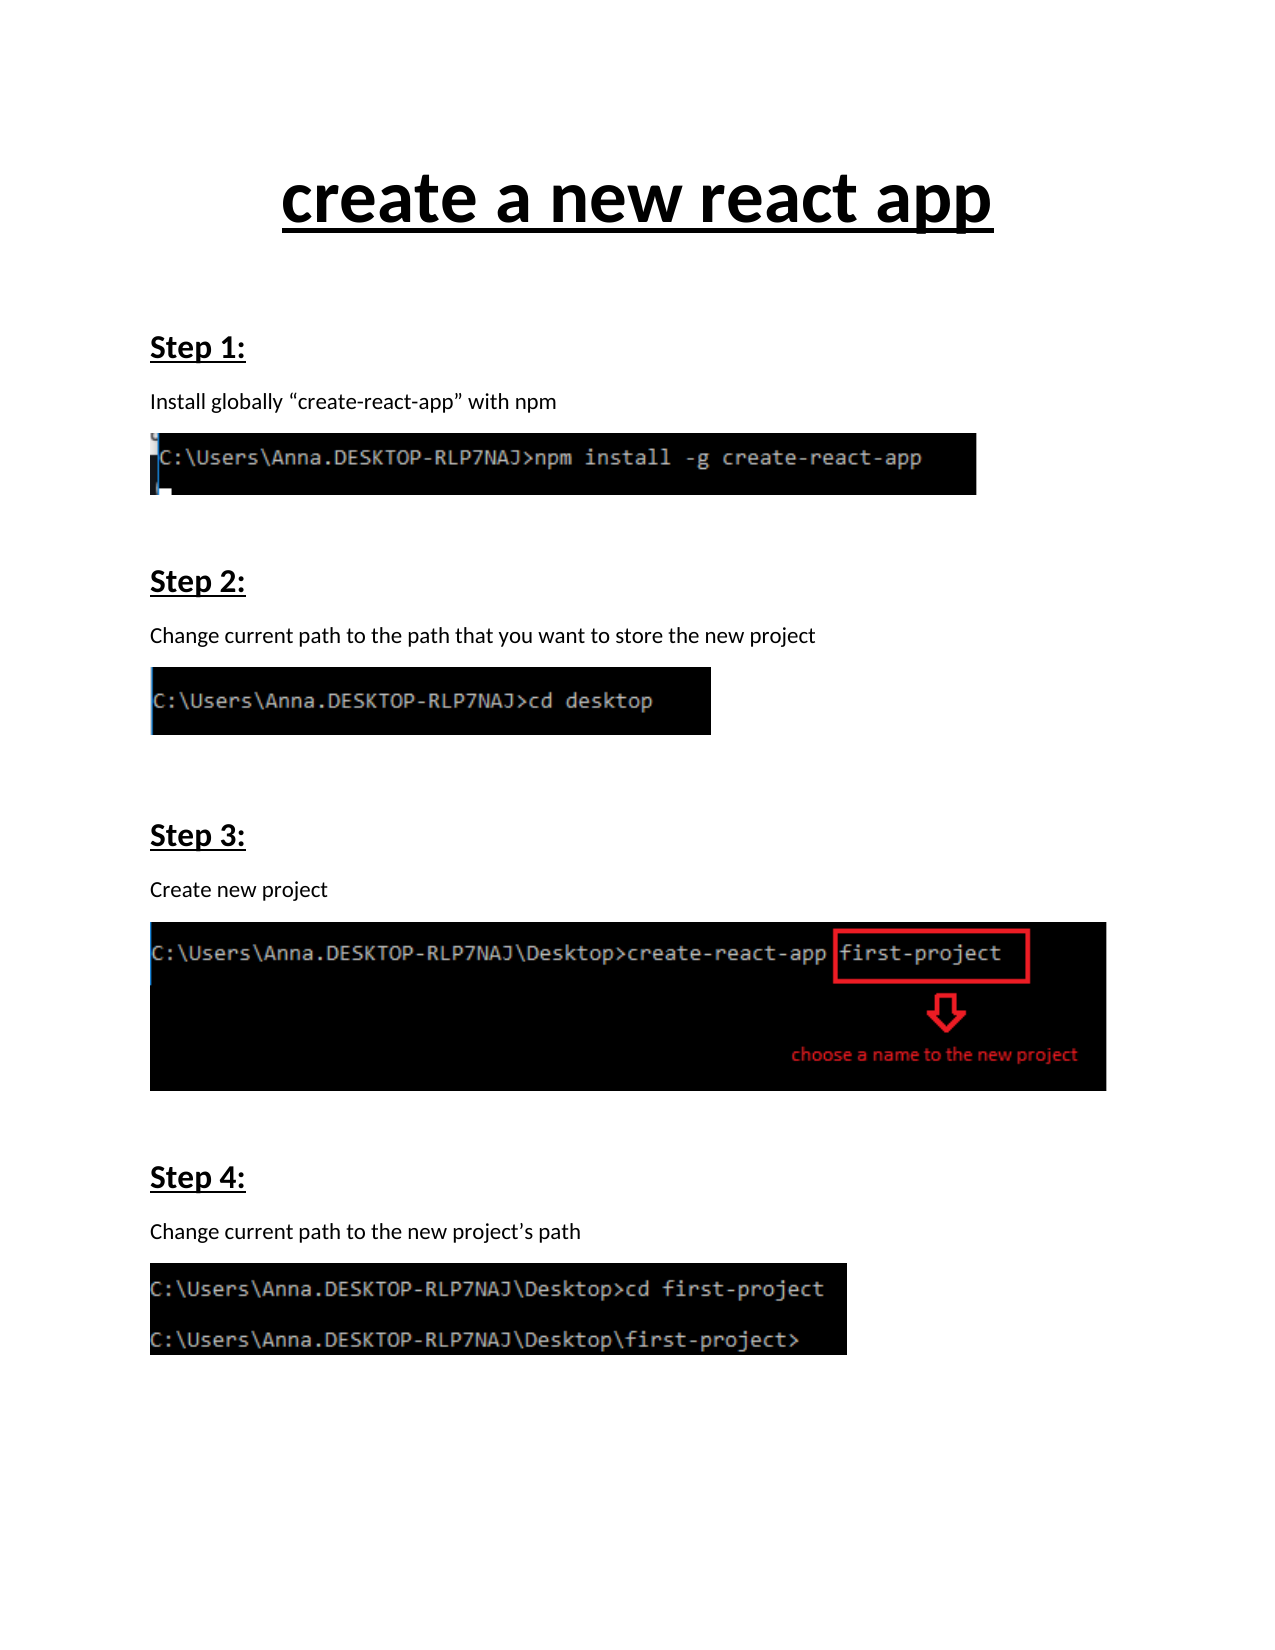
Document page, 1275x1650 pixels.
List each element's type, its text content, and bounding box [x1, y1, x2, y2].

text Change current path to the new project’s path [150, 1217, 1125, 1245]
picture [150, 1263, 847, 1355]
text Change current path to the path that you want to store the new project [150, 621, 1125, 649]
text Install globally “create-react-app” with npm [150, 387, 1125, 415]
picture [150, 433, 977, 495]
picture [150, 922, 1107, 1091]
text Step 3: [150, 814, 1125, 855]
text create a new react app [150, 150, 1125, 242]
text Step 1: [150, 326, 1125, 367]
text Create new project [150, 875, 1125, 903]
text Step 4: [150, 1156, 1125, 1197]
text Step 2: [150, 560, 1125, 601]
picture [150, 667, 711, 735]
